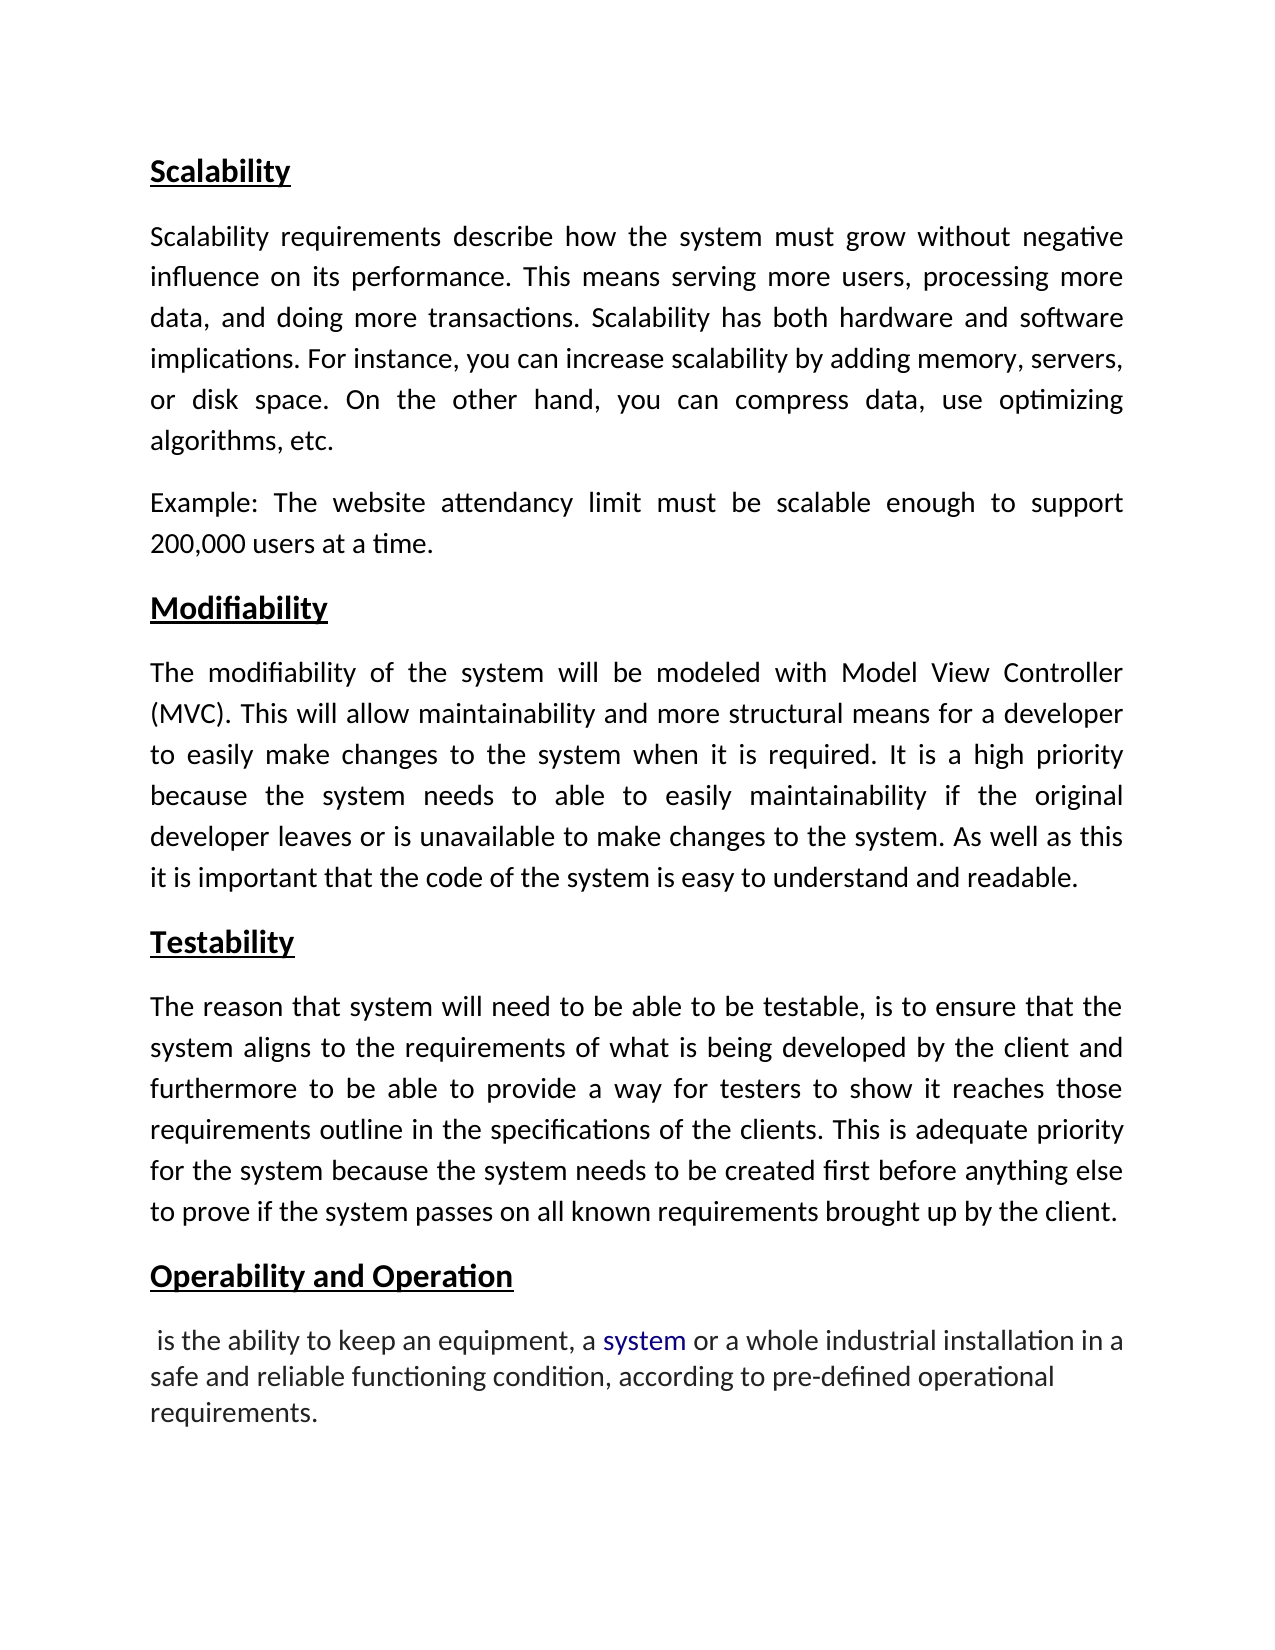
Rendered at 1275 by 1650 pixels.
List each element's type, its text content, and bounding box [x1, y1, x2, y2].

text Scalability requirements describe how the system must grow without negative influence on its performance. This means serving more users, processing more data, and doing more transactions. Scalability has both hardware and software implications. For instance, you can increase scalability by adding memory, servers, or disk space. On the other hand, you can compress data, use optimizing algorithms, etc. [150, 218, 1125, 458]
text The reason that system will need to be able to be testable, is to ensure that the system aligns to the requirements of what is being developed by the client and furthermore to be able to provide a way for testers to show it reaches those requirements outline in the specifications of the clients. This is adequate priority for the system because the system needs to be created first before anything else to prove if the system passes on all known requirements brought up by the client. [150, 988, 1125, 1229]
text Modifiability [150, 587, 1125, 627]
text Operability and Operation [150, 1255, 1125, 1296]
text The modifiability of the system will be modeled with Model View Controller (MVC). This will allow maintainability and more structural means for a developer to easily make changes to the system when it is required. It is a high priority because the system needs to able to easily maintainability if the original developer leaves or is unavailable to make changes to the system. As well as this it is important that the code of the system is easy to understand and readable. [150, 654, 1125, 895]
text Testability [150, 921, 1125, 962]
text Example: The website attendancy limit must be scalable enough to support 200,000 users at a time. [150, 484, 1125, 561]
text is the ability to keep an equipment, a system or a whole industrial installation in a safe and reliable functioning condition, according to pre-defined operational requirements. [150, 1322, 1125, 1429]
text Scalability [150, 150, 1125, 191]
